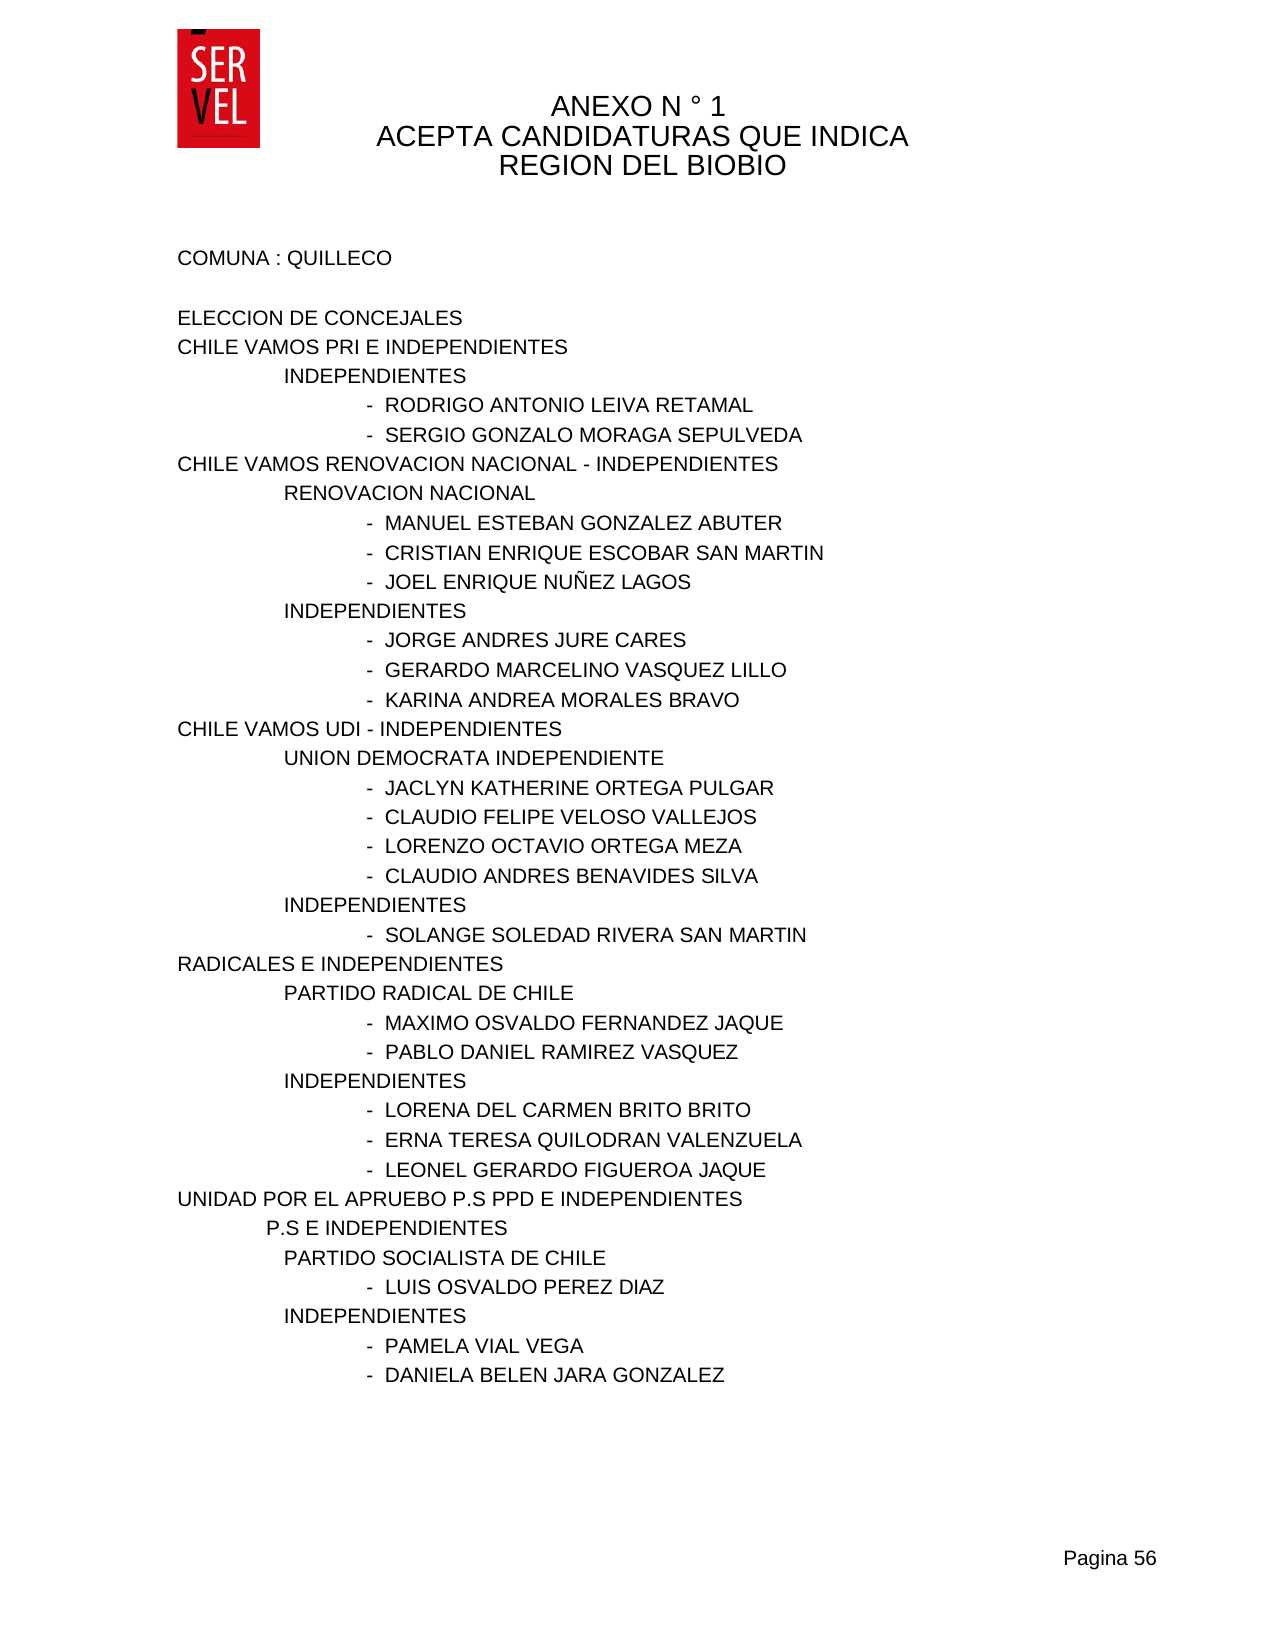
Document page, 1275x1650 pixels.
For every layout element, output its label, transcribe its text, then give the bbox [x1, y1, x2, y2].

list KARINA ANDREA MORALES BRAVO CHILE VAMOS UDI - INDEPENDIENTES [177, 687, 741, 741]
text RENOVACION NACIONAL [283, 481, 1169, 505]
list ERNA TERESA QUILODRAN VALENZUELA [366, 1128, 1169, 1152]
list LORENZO OCTAVIO ORTEGA MEZA [366, 834, 1169, 858]
list CRISTIAN ENRIQUE ESCOBAR SAN MARTIN [366, 540, 1169, 564]
list JORGE ANDRES JURE CARES [366, 628, 1169, 652]
list PABLO DANIEL RAMIREZ VASQUEZ INDEPENDIENTES [283, 1040, 740, 1093]
list MAXIMO OSVALDO FERNANDEZ JAQUE [366, 1010, 1169, 1034]
list SERGIO GONZALO MORAGA SEPULVEDA CHILE VAMOS RENOVACION NACIONAL - INDEPENDIENTES [177, 423, 803, 476]
list GERARDO MARCELINO VASQUEZ LILLO [366, 658, 1169, 682]
list DANIELA BELEN JARA GONZALEZ [366, 1363, 1169, 1387]
list MANUEL ESTEBAN GONZALEZ ABUTER [366, 511, 1169, 535]
list JOEL ENRIQUE NUÑEZ LAGOS INDEPENDIENTES [283, 570, 693, 623]
list PAMELA VIAL VEGA [366, 1333, 1169, 1357]
list LUIS OSVALDO PEREZ DIAZ INDEPENDIENTES [283, 1275, 666, 1328]
list RODRIGO ANTONIO LEIVA RETAMAL [366, 393, 1169, 417]
text PARTIDO RADICAL DE CHILE [283, 981, 1169, 1005]
list JACLYN KATHERINE ORTEGA PULGAR [366, 775, 1169, 799]
text ELECCION DE CONCEJALES [177, 305, 1169, 329]
text UNION DEMOCRATA INDEPENDIENTE [283, 746, 1169, 770]
text P.S E INDEPENDIENTES [266, 1216, 1169, 1240]
text PARTIDO SOCIALISTA DE CHILE [283, 1245, 1169, 1269]
picture [177, 29, 260, 148]
text CHILE VAMOS PRI E INDEPENDIENTES INDEPENDIENTES [177, 335, 571, 388]
list CLAUDIO ANDRES BENAVIDES SILVA INDEPENDIENTES [283, 864, 760, 917]
list SOLANGE SOLEDAD RIVERA SAN MARTIN RADICALES E INDEPENDIENTES [177, 922, 809, 976]
list CLAUDIO FELIPE VELOSO VALLEJOS [366, 805, 1169, 829]
list LEONEL GERARDO FIGUEROA JAQUE UNIDAD POR EL APRUEBO P.S PPD E INDEPENDIENTES [177, 1157, 768, 1211]
list LORENA DEL CARMEN BRITO BRITO [366, 1098, 1169, 1122]
text COMUNA : QUILLECO [177, 246, 1169, 270]
